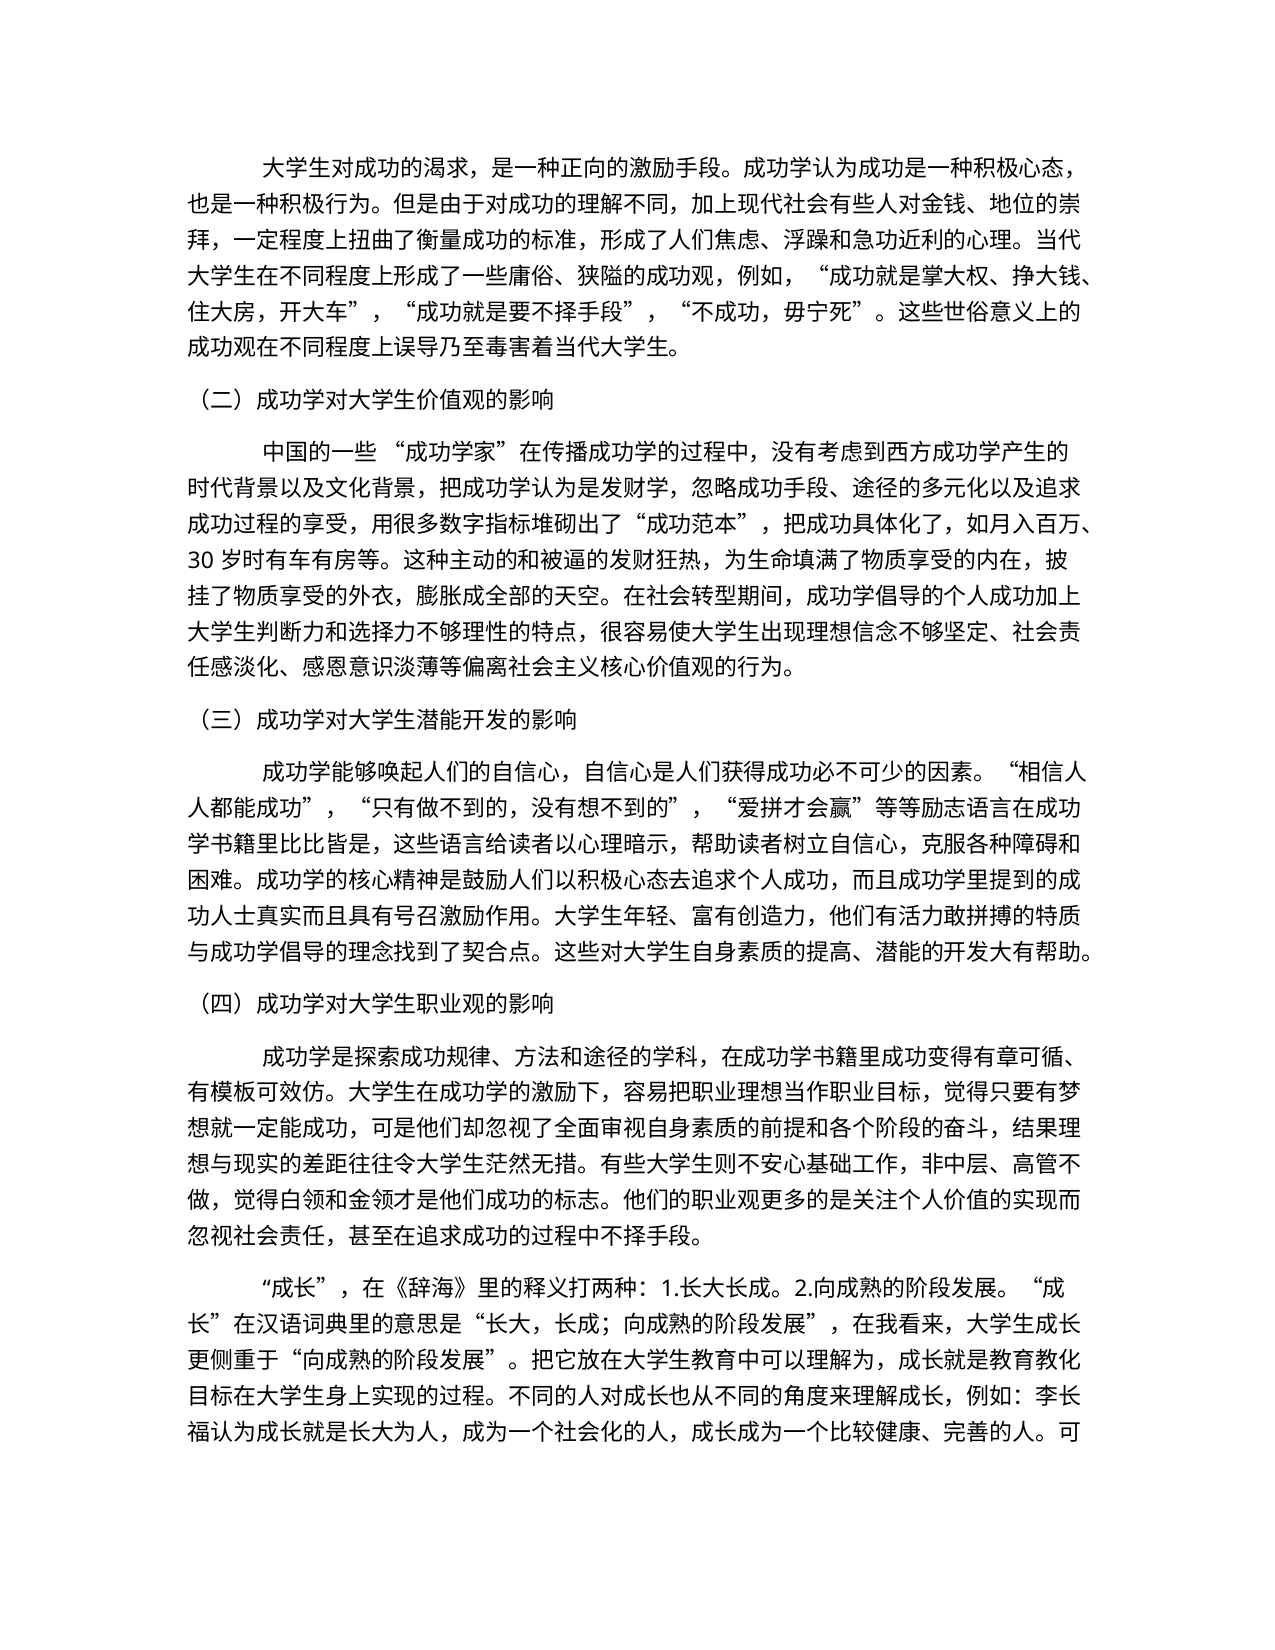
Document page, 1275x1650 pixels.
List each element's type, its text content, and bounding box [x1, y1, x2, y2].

text 成功学是探索成功规律、方法和途径的学科，在成功学书籍里成功变得有章可循、有模板可效仿。大学生在成功学的激励下，容易把职业理想当作职业目标，觉得只要有梦想就一定能成功，可是他们却忽视了全面审视自身素质的前提和各个阶段的奋斗，结果理想与现实的差距往往令大学生茫然无措。有些大学生则不安心基础工作，非中层、高管不做，觉得白领和金领才是他们成功的标志。他们的职业观更多的是关注个人价值的实现而忽视社会责任，甚至在追求成功的过程中不择手段。 [187, 1038, 1087, 1251]
text （四）成功学对大学生职业观的影响 [187, 986, 1087, 1019]
text （二）成功学对大学生价值观的影响 [187, 382, 1087, 415]
text 成功学能够唤起人们的自信心，自信心是人们获得成功必不可少的因素。“相信人人都能成功”，“只有做不到的，没有想不到的”，“爱拼才会赢”等等励志语言在成功学书籍里比比皆是，这些语言给读者以心理暗示，帮助读者树立自信心，克服各种障碍和困难。成功学的核心精神是鼓励人们以积极心态去追求个人成功，而且成功学里提到的成功人士真实而且具有号召激励作用。大学生年轻、富有创造力，他们有活力敢拼搏的特质与成功学倡导的理念找到了契合点。这些对大学生自身素质的提高、潜能的开发大有帮助。 [187, 754, 1087, 967]
text 大学生对成功的渴求，是一种正向的激励手段。成功学认为成功是一种积极心态，也是一种积极行为。但是由于对成功的理解不同，加上现代社会有些人对金钱、地位的崇拜，一定程度上扭曲了衡量成功的标准，形成了人们焦虑、浮躁和急功近利的心理。当代大学生在不同程度上形成了一些庸俗、狭隘的成功观，例如，“成功就是掌大权、挣大钱、住大房，开大车”，“成功就是要不择手段”，“不成功，毋宁死”。这些世俗意义上的成功观在不同程度上误导乃至毒害着当代大学生。 [187, 150, 1087, 362]
text 中国的一些 “成功学家”在传播成功学的过程中，没有考虑到西方成功学产生的时代背景以及文化背景，把成功学认为是发财学，忽略成功手段、途径的多元化以及追求成功过程的享受，用很多数字指标堆砌出了“成功范本”，把成功具体化了，如月入百万、30 岁时有车有房等。这种主动的和被逼的发财狂热，为生命填满了物质享受的内在，披挂了物质享受的外衣，膨胀成全部的天空。在社会转型期间，成功学倡导的个人成功加上大学生判断力和选择力不够理性的特点，很容易使大学生出现理想信念不够坚定、社会责任感淡化、感恩意识淡薄等偏离社会主义核心价值观的行为。 [187, 434, 1087, 682]
text （三）成功学对大学生潜能开发的影响 [187, 702, 1087, 735]
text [187, 1270, 1087, 1447]
